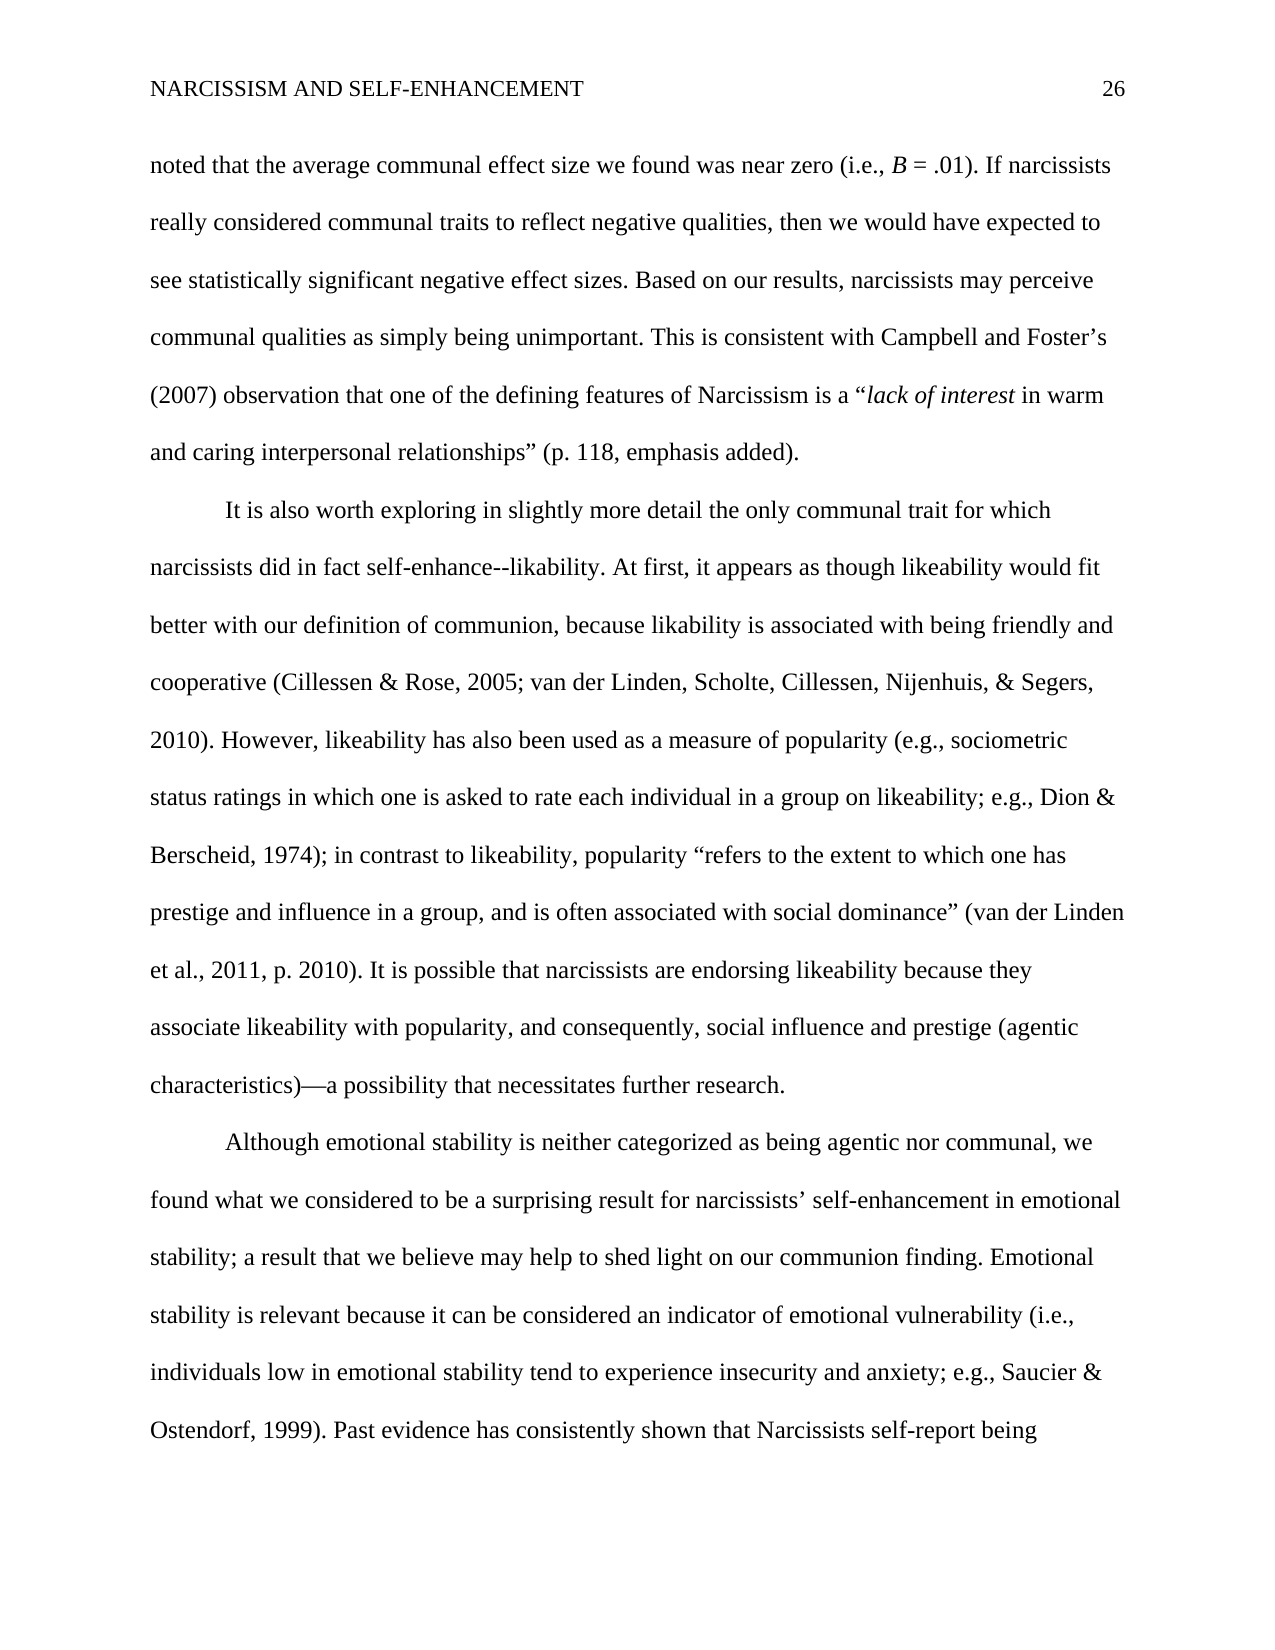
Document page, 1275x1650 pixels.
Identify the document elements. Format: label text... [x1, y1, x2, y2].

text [150, 150, 1125, 466]
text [150, 1127, 1125, 1444]
text It is also worth exploring in slightly more detail the only communal trait for which narcissists did in fact self-enhance--likability. At first, it appears as though likeability would fit better with our definition of communion, because likability is associated with being friendly and cooperative (Cillessen & Rose, 2005; van der Linden, Scholte, Cillessen, Nijenhuis, & Segers, 2010). However, likeability has also been used as a measure of popularity (e.g., sociometric status ratings in which one is asked to rate each individual in a group on likeability; e.g., Dion & Berscheid, 1974); in contrast to likeability, popularity “refers to the extent to which one has prestige and influence in a group, and is often associated with social dominance” (van der Linden et al., 2011, p. 2010). It is possible that narcissists are endorsing likeability because they associate likeability with popularity, and consequently, social influence and prestige (agentic characteristics)—a possibility that necessitates further research. [150, 495, 1125, 1099]
